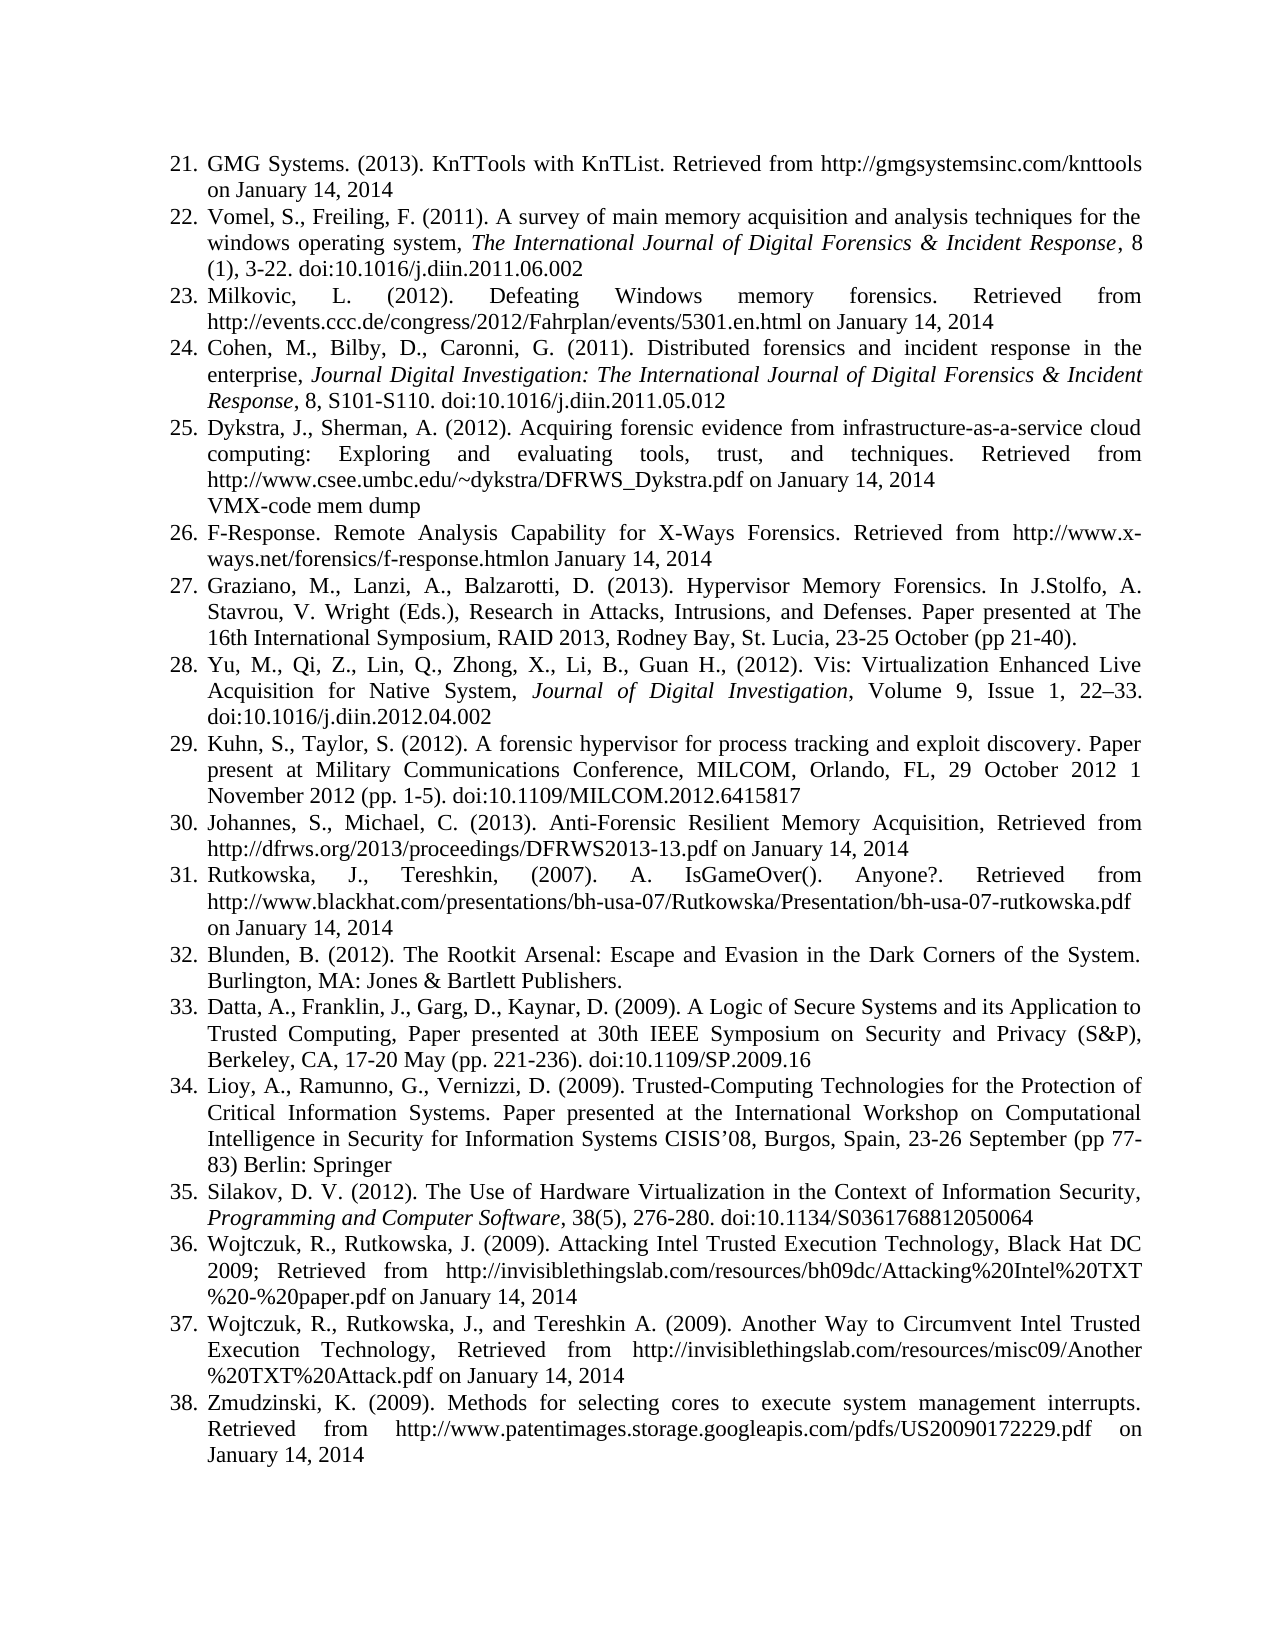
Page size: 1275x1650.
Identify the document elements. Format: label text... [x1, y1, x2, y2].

list Zmudzinski, K. (2009). Methods for selecting cores to execute system management interrupts. Retrieved from http://www.patentimages.storage.googleapis.com/pdfs/US20090172229.pdf on January 14, 2014 [169, 1389, 1143, 1468]
list Graziano, M., Lanzi, A., Balzarotti, D. (2013). Hypervisor Memory Forensics. In J.Stolfo, A. Stavrou, V. Wright (Eds.), Research in Attacks, Intrusions, and Defenses. Paper presented at The 16th International Symposium, RAID 2013, Rodney Bay, St. Lucia, 23-25 October (pp 21-40). [169, 572, 1143, 651]
list Datta, A., Franklin, J., Garg, D., Kaynar, D. (2009). A Logic of Secure Systems and its Application to Trusted Computing, Paper presented at 30th IEEE Symposium on Security and Privacy (S&P), Berkeley, CA, 17-20 May (pp. 221-236). doi:10.1109/SP.2009.16 [169, 993, 1143, 1072]
list GMG Systems. (2013). KnTTools with KnTList. Retrieved from http://gmgsystemsinc.com/knttools on January 14, 2014 [169, 150, 1143, 203]
list Rutkowska, J., Tereshkin, (2007). A. IsGameOver(). Anyone?. Retrieved from http://www.blackhat.com/presentations/bh-usa-07/Rutkowska/Presentation/bh-usa-07-rutkowska.pdf on January 14, 2014 [169, 862, 1143, 941]
list Lioy, A., Ramunno, G., Vernizzi, D. (2009). Trusted-Computing Technologies for the Protection of Critical Information Systems. Paper presented at the International Workshop on Computational Intelligence in Security for Information Systems CISIS’08, Burgos, Spain, 23-26 September (pp 77-83) Berlin: Springer [169, 1072, 1143, 1178]
list Blunden, B. (2012). The Rootkit Arsenal: Escape and Evasion in the Dark Corners of the System. Burlington, MA: Jones & Bartlett Publishers. [169, 941, 1143, 993]
list Yu, M., Qi, Z., Lin, Q., Zhong, X., Li, B., Guan H., (2012). Vis: Virtualization Enhanced Live Acquisition for Native System, Journal of Digital Investigation, Volume 9, Issue 1, 22–33. doi:10.1016/j.diin.2012.04.002 [169, 651, 1143, 730]
list Wojtczuk, R., Rutkowska, J. (2009). Attacking Intel Trusted Execution Technology, Black Hat DC 2009; Retrieved from http://invisiblethingslab.com/resources/bh09dc/Attacking%20Intel%20TXT%20-%20paper.pdf on January 14, 2014 [169, 1231, 1143, 1309]
list Dykstra, J., Sherman, A. (2012). Acquiring forensic evidence from infrastructure-as-a-service cloud computing: Exploring and evaluating tools, trust, and techniques. Retrieved from http://www.csee.umbc.edu/~dykstra/DFRWS_Dykstra.pdf on January 14, 2014 [169, 413, 1143, 493]
list Kuhn, S., Taylor, S. (2012). A forensic hypervisor for process tracking and exploit discovery. Paper present at Military Communications Conference, MILCOM, Orlando, FL, 29 October 2012 1 November 2012 (pp. 1-5). doi:10.1109/MILCOM.2012.6415817 [169, 730, 1143, 809]
text VMX-code mem dump [207, 493, 1143, 519]
list Milkovic, L. (2012). Defeating Windows memory forensics. Retrieved from http://events.ccc.de/congress/2012/Fahrplan/events/5301.en.html on January 14, 2014 [169, 282, 1143, 334]
list F-Response. Remote Analysis Capability for X-Ways Forensics. Retrieved from http://www.x-ways.net/forensics/f-response.htmlon January 14, 2014 [169, 519, 1143, 572]
list Wojtczuk, R., Rutkowska, J., and Tereshkin A. (2009). Another Way to Circumvent Intel Trusted Execution Technology, Retrieved from http://invisiblethingslab.com/resources/misc09/Another%20TXT%20Attack.pdf on January 14, 2014 [169, 1309, 1143, 1389]
list Cohen, M., Bilby, D., Caronni, G. (2011). Distributed forensics and incident response in the enterprise, Journal Digital Investigation: The International Journal of Digital Forensics & Incident Response, 8, S101-S110. doi:10.1016/j.diin.2011.05.012 [169, 334, 1143, 413]
list Johannes, S., Michael, C. (2013). Anti-Forensic Resilient Memory Acquisition, Retrieved from http://dfrws.org/2013/proceedings/DFRWS2013-13.pdf on January 14, 2014 [169, 809, 1143, 862]
list Vomel, S., Freiling, F. (2011). A survey of main memory acquisition and analysis techniques for the windows operating system, The International Journal of Digital Forensics & Incident Response, 8 (1), 3-22. doi:10.1016/j.diin.2011.06.002 [169, 203, 1143, 282]
list Silakov, D. V. (2012). The Use of Hardware Virtualization in the Context of Information Security, Programming and Computer Software, 38(5), 276-280. doi:10.1134/S0361768812050064 [169, 1178, 1143, 1231]
